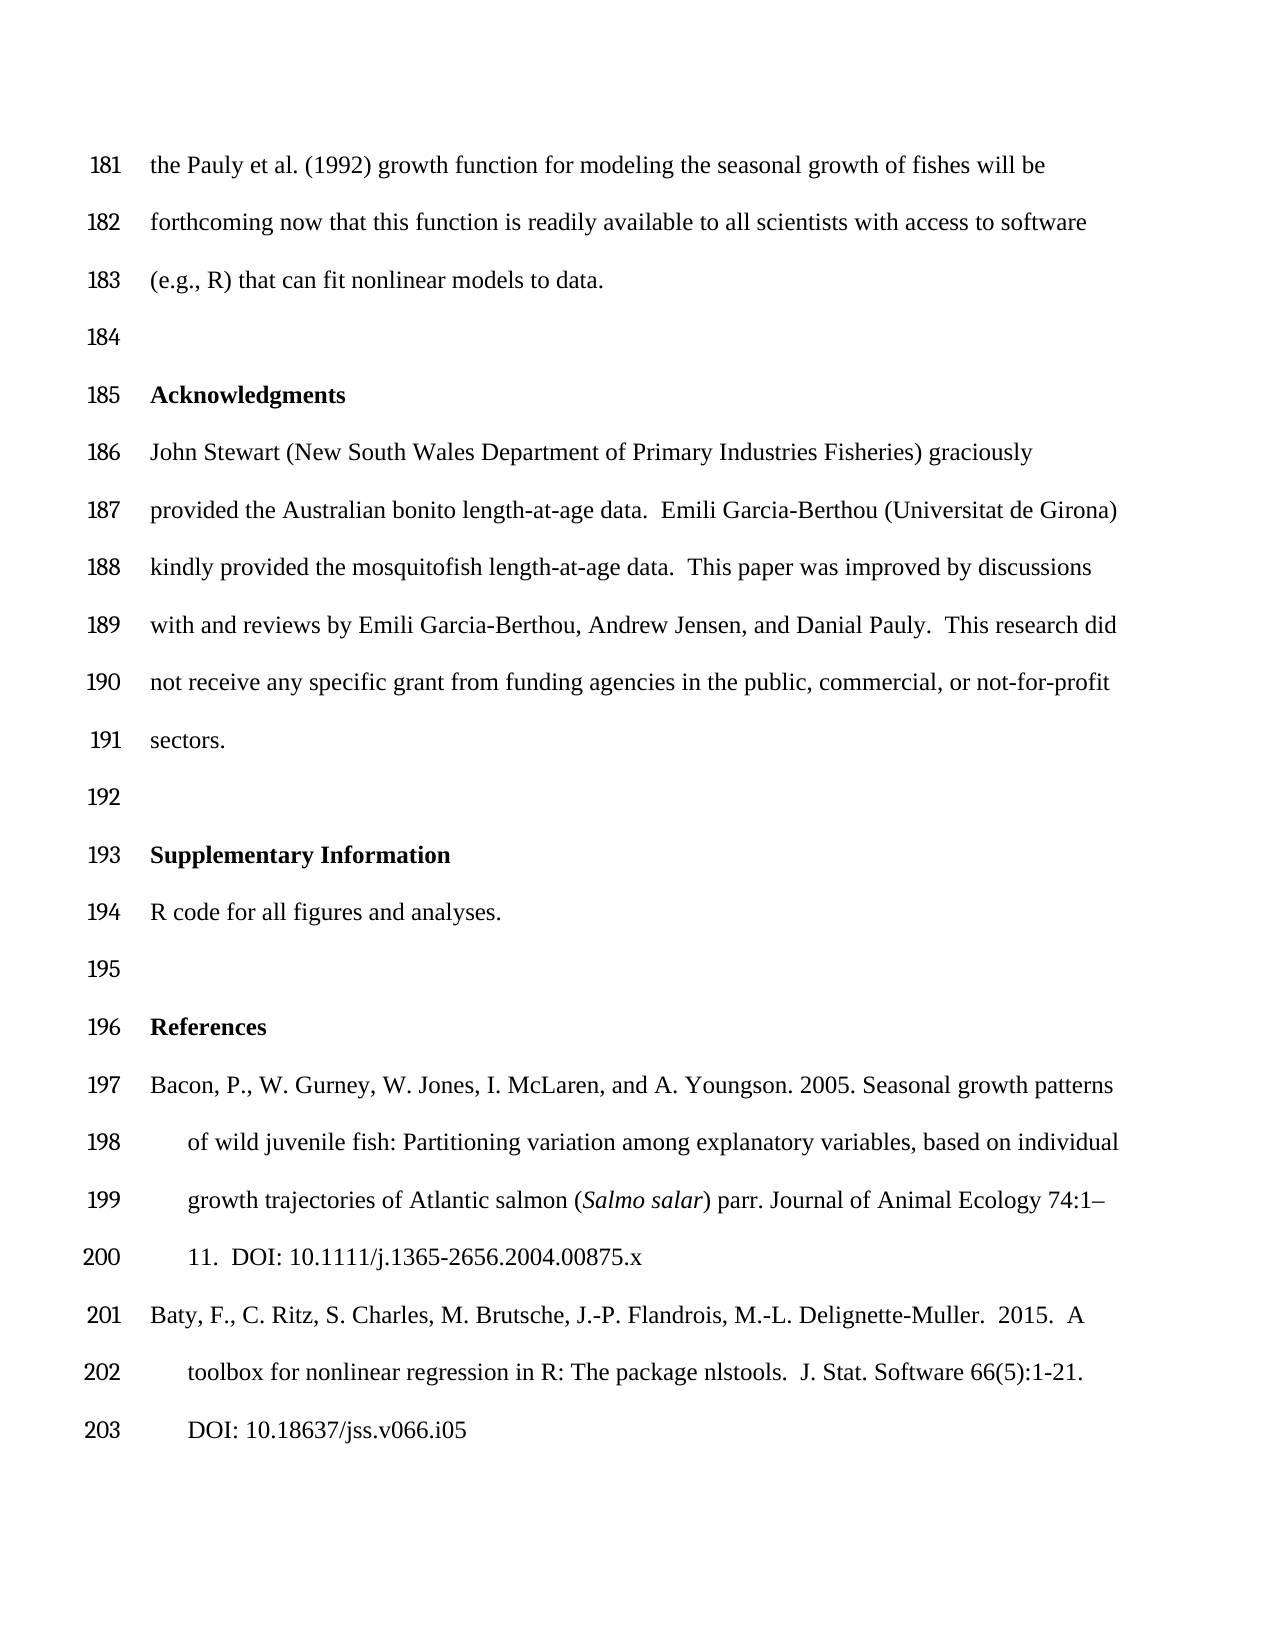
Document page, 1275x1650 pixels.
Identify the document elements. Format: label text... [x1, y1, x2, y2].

text R code for all figures and analyses. [150, 897, 1125, 926]
text Bacon, P., W. Gurney, W. Jones, I. McLaren, and A. Youngson. 2005. Seasonal growth patterns of wild juvenile fish: Partitioning variation among explanatory variables, based on individual growth trajectories of Atlantic salmon (Salmo salar) parr. Journal of Animal Ecology 74:1–11. DOI: 10.1111/j.1365-2656.2004.00875.x [150, 1070, 1125, 1271]
text John Stewart (New South Wales Department of Primary Industries Fisheries) graciously provided the Australian bonito length-at-age data. Emili Garcia-Berthou (Universitat de Girona) kindly provided the mosquitofish length-at-age data. This paper was improved by discussions with and reviews by Emili Garcia-Berthou, Andrew Jensen, and Danial Pauly. This research did not receive any specific grant from funding agencies in the public, commercial, or not-for-profit sectors. [150, 437, 1125, 754]
subtitle References [150, 1012, 1125, 1041]
text Baty, F., C. Ritz, S. Charles, M. Brutsche, J.-P. Flandrois, M.-L. Delignette-Muller. 2015. A toolbox for nonlinear regression in R: The package nlstools. J. Stat. Software 66(5):1-21. DOI: 10.18637/jss.v066.i05 [150, 1300, 1125, 1444]
subtitle Supplementary Information [150, 840, 1125, 869]
subtitle Acknowledgments [150, 380, 1125, 409]
